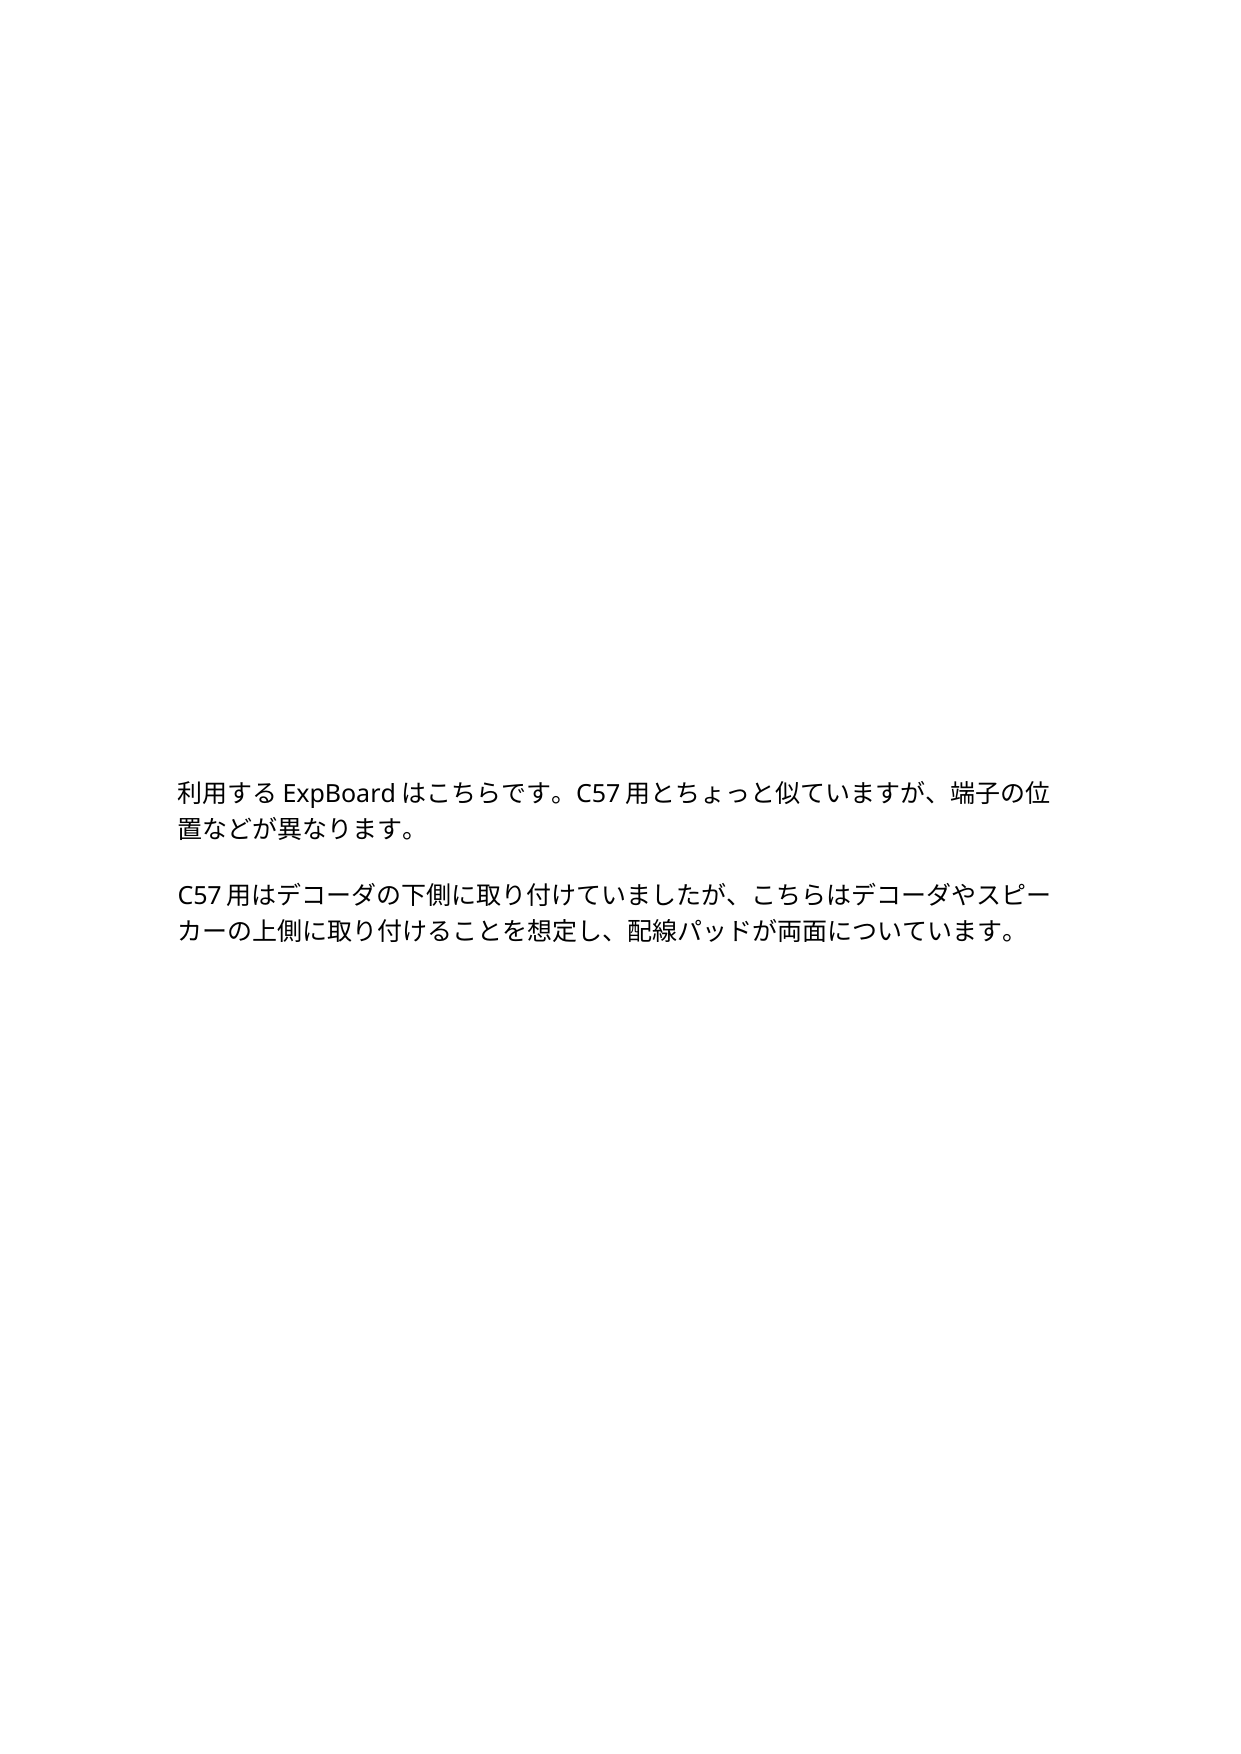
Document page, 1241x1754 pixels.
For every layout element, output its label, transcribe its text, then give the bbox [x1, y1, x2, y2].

text C57用はデコーダの下側に取り付けていましたが、こちらはデコーダやスピーカーの上側に取り付けることを想定し、配線パッドが両面についています。 [177, 875, 1063, 948]
text 利用するExpBoardはこちらです。C57用とちょっと似ていますが、端子の位置などが異なります。 [177, 773, 1063, 846]
